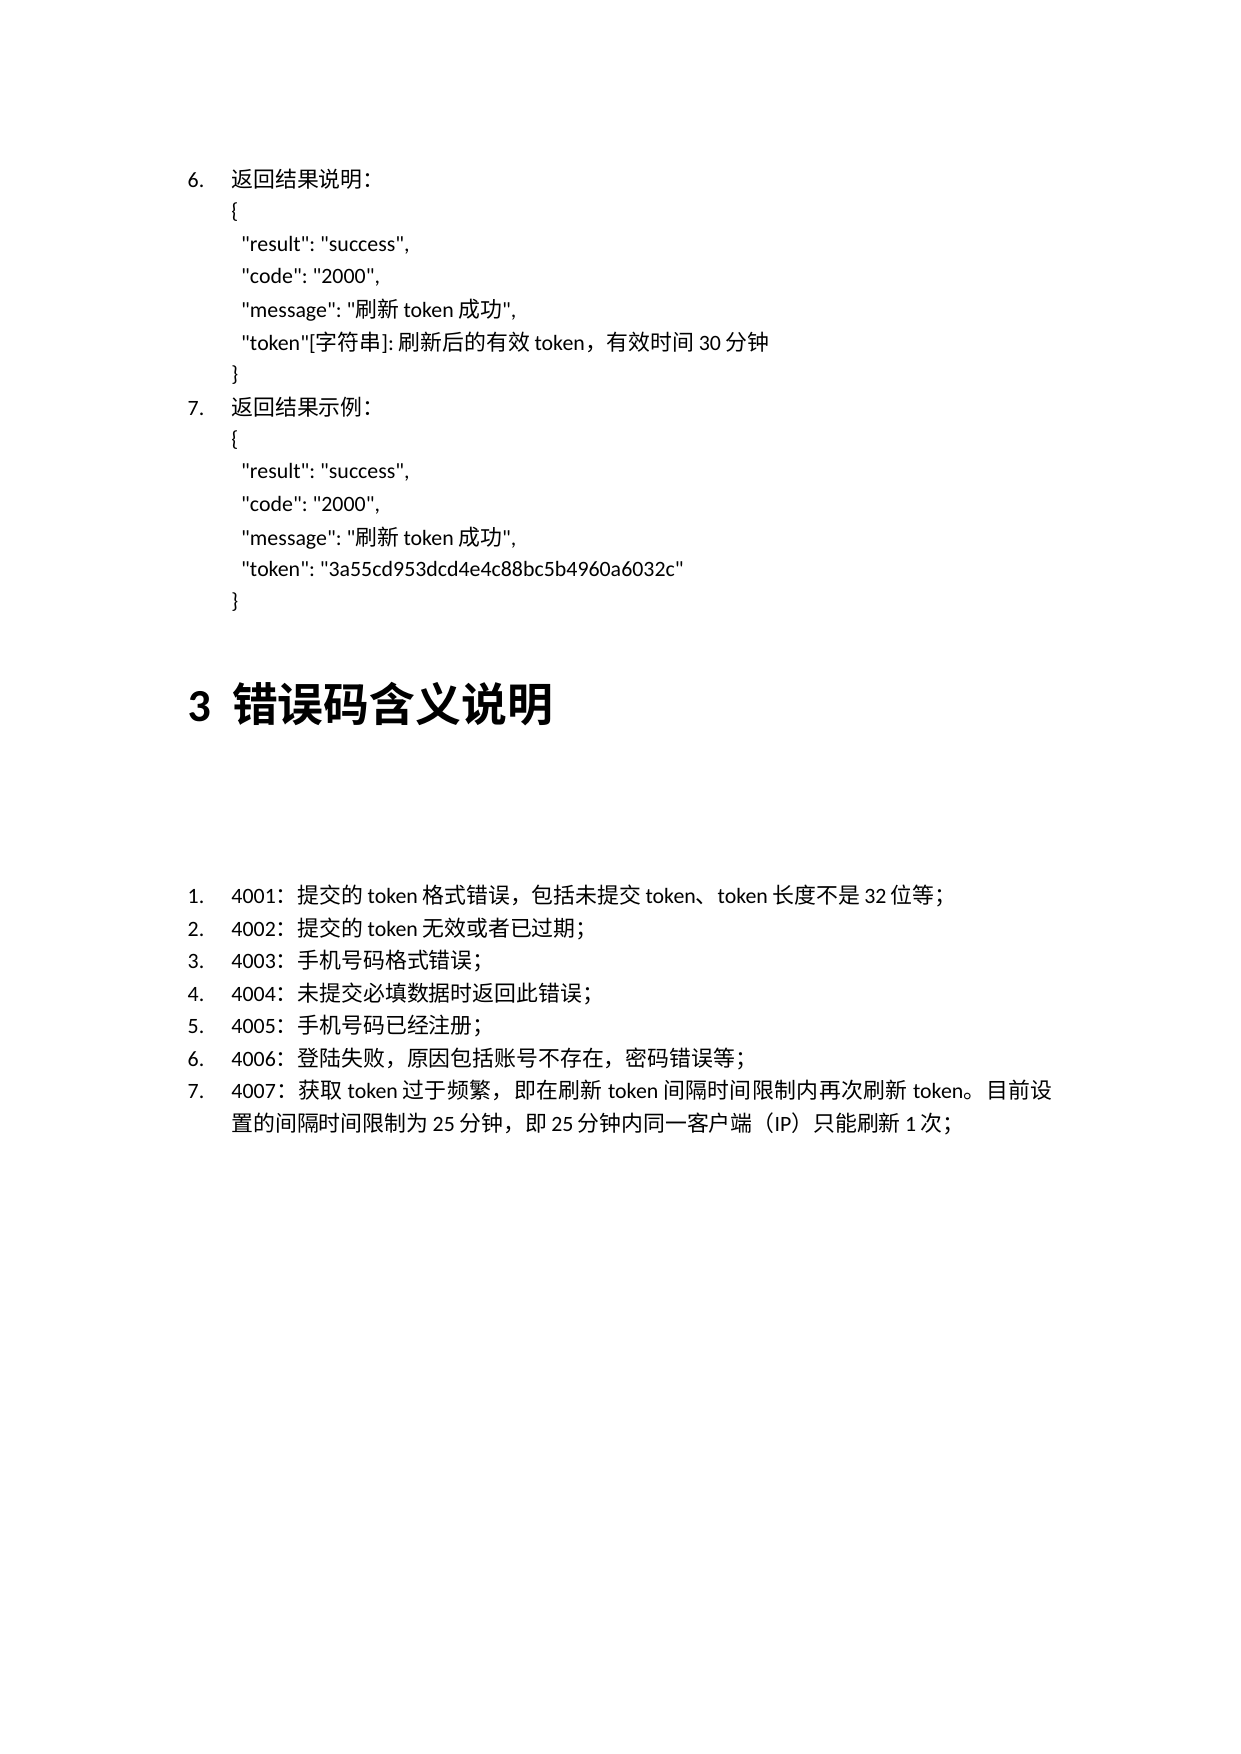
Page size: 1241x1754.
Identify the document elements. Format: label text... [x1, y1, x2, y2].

list 4004：未提交必填数据时返回此错误； [187, 975, 1053, 1008]
text } [231, 357, 1053, 389]
list 4007：获取token过于频繁，即在刷新token间隔时间限制内再次刷新token。目前设置的间隔时间限制为25分钟，即25分钟内同一客户端（IP）只能刷新1次； [187, 1073, 1053, 1138]
list 4002：提交的token无效或者已过期； [187, 910, 1053, 943]
text { [231, 422, 1053, 454]
text "code": "2000", [231, 487, 1053, 519]
text } [231, 584, 1053, 617]
text "result": "success", [231, 227, 1053, 259]
subtitle 错误码含义说明 [187, 652, 1053, 750]
list 4003：手机号码格式错误； [187, 943, 1053, 975]
text { [231, 194, 1053, 227]
list 4001：提交的token格式错误，包括未提交token、token长度不是32位等； [187, 878, 1053, 910]
text "code": "2000", [231, 259, 1053, 292]
list 4006：登陆失败，原因包括账号不存在，密码错误等； [187, 1040, 1053, 1073]
list 返回结果示例： [187, 389, 1053, 422]
text "message": "刷新token成功", [231, 519, 1053, 552]
text "result": "success", [231, 454, 1053, 487]
text "token": "3a55cd953dcd4e4c88bc5b4960a6032c" [231, 552, 1053, 584]
list 4005：手机号码已经注册； [187, 1008, 1053, 1040]
text "message": "刷新token成功", [231, 292, 1053, 324]
list 返回结果说明： [187, 162, 1053, 194]
text "token"[字符串]: 刷新后的有效token，有效时间30分钟 [231, 324, 1053, 357]
